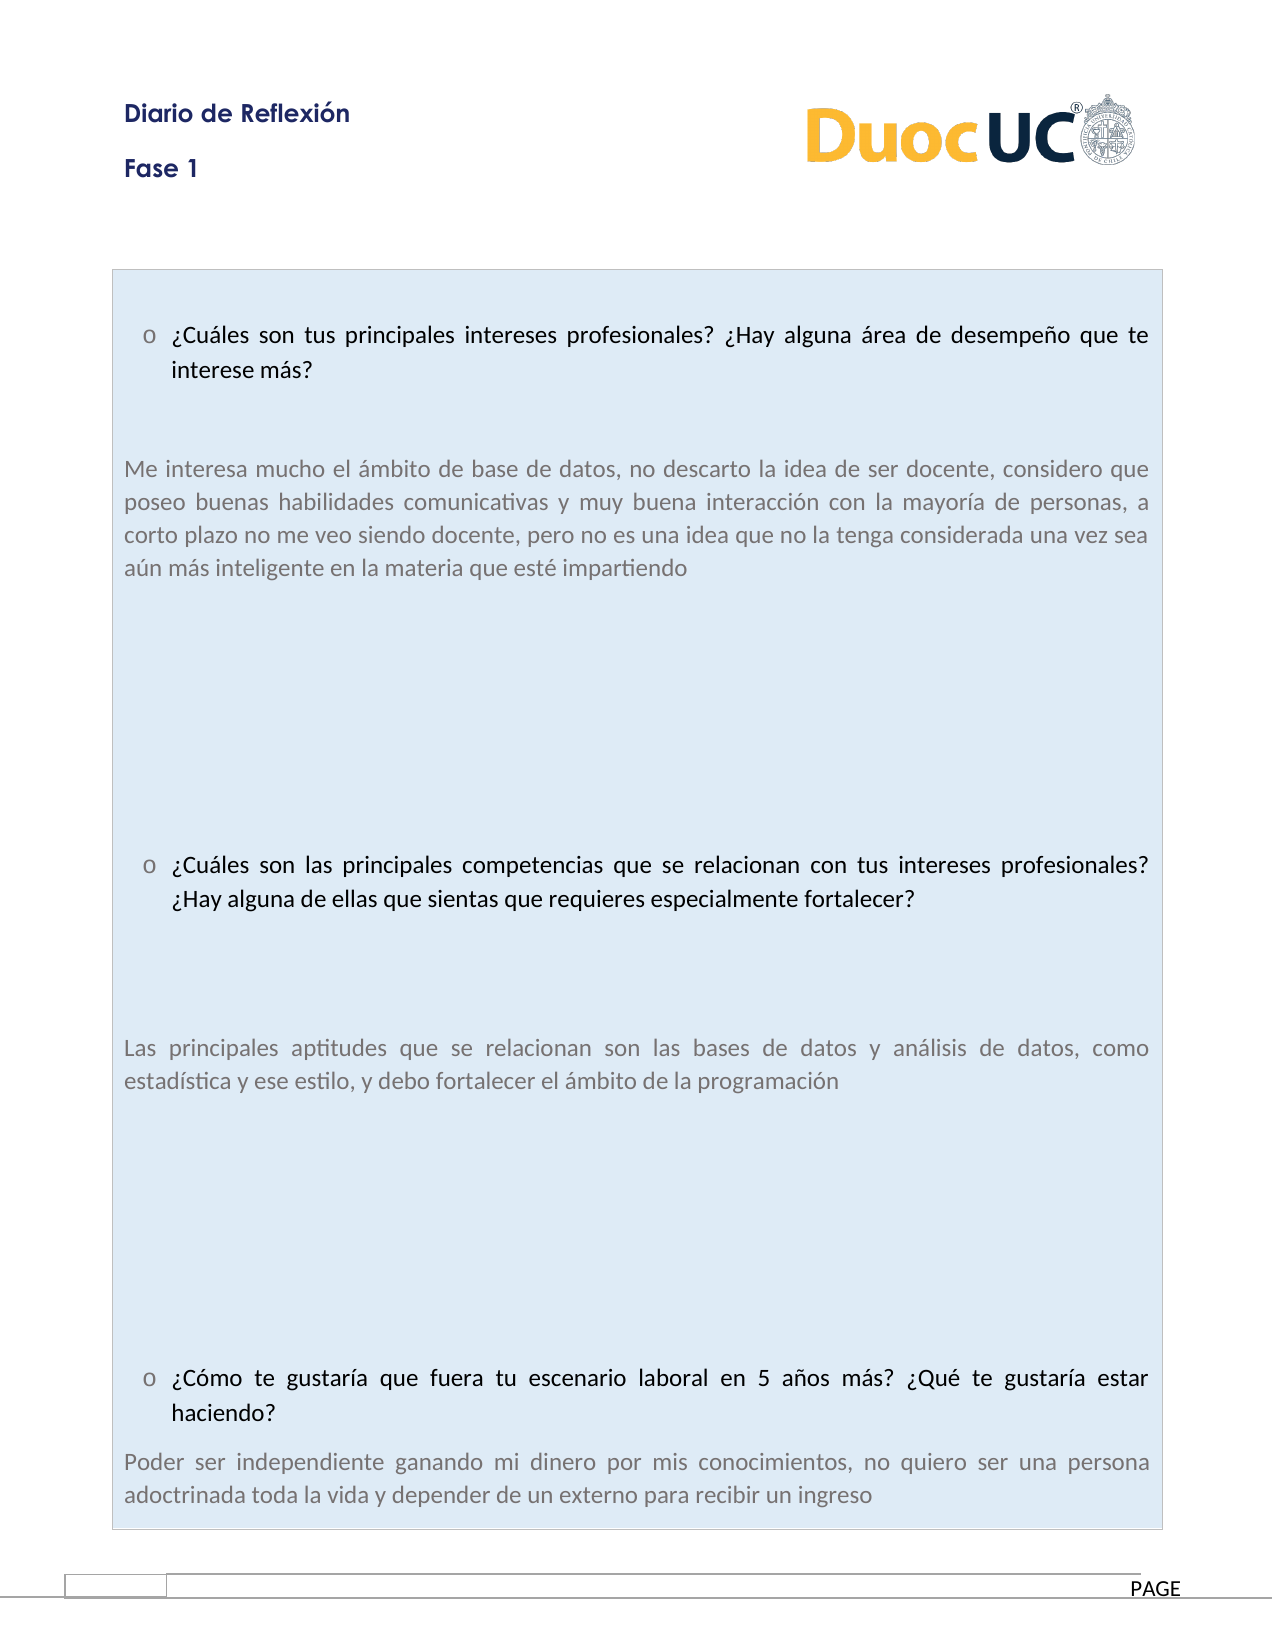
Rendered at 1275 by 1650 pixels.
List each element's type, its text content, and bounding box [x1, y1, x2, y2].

picture [807, 94, 1135, 165]
